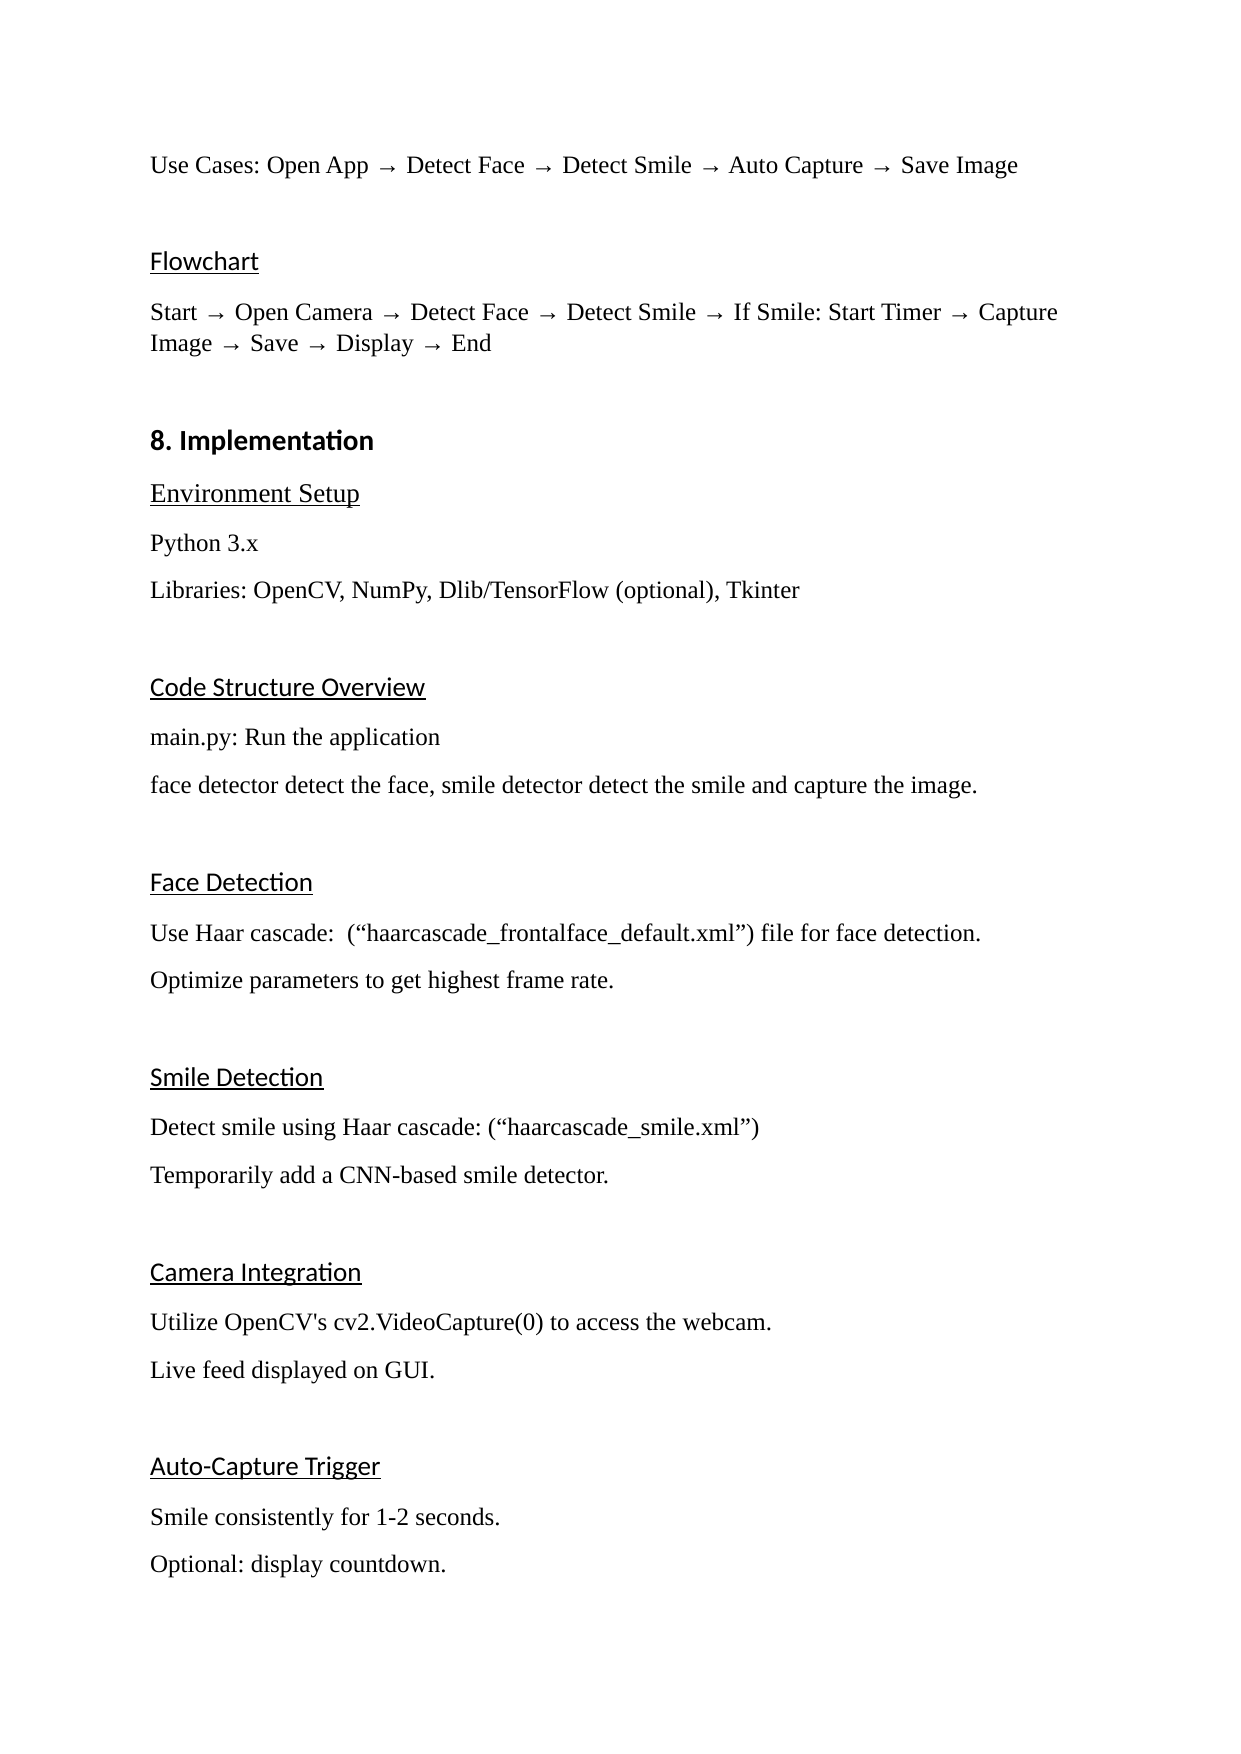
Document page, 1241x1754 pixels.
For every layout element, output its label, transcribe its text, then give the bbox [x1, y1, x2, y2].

text Smile Detection [150, 1060, 1090, 1093]
text Live feed displayed on GUI. [150, 1355, 1090, 1383]
text Detect smile using Haar cascade: (“haarcascade_smile.xml”) [150, 1112, 1090, 1141]
text Environment Setup [150, 478, 1090, 509]
text Utilize OpenCV's cv2.VideoCapture(0) to access the webcam. [150, 1307, 1090, 1336]
text Optimize parameters to get highest frame rate. [150, 966, 1090, 994]
text Flowchart [150, 244, 1090, 278]
text Smile consistently for 1-2 seconds. [150, 1502, 1090, 1530]
text face detector detect the face, smile detector detect the smile and capture the image. [150, 770, 1090, 799]
text Libraries: OpenCV, NumPy, Dlib/TensorFlow (optional), Tkinter [150, 576, 1090, 604]
text Camera Integration [150, 1255, 1090, 1288]
text Python 3.x [150, 528, 1090, 557]
text Optional: display countdown. [150, 1549, 1090, 1578]
text Use Haar cascade: (“haarcascade_frontalface_default.xml”) file for face detection. [150, 918, 1090, 947]
text Use Cases: Open App → Detect Face → Detect Smile → Auto Capture → Save Image [150, 150, 1090, 179]
text Start → Open Camera → Detect Face → Detect Smile → If Smile: Start Timer → Capture Image → Save → Display → End [150, 297, 1090, 357]
text 8. Implementation [150, 422, 1090, 458]
text main.py: Run the application [150, 722, 1090, 751]
text Face Detection [150, 866, 1090, 898]
text Auto-Capture Trigger [150, 1449, 1090, 1482]
text Code Structure Overview [150, 670, 1090, 703]
text Temporarily add a CNN-based smile detector. [150, 1160, 1090, 1189]
